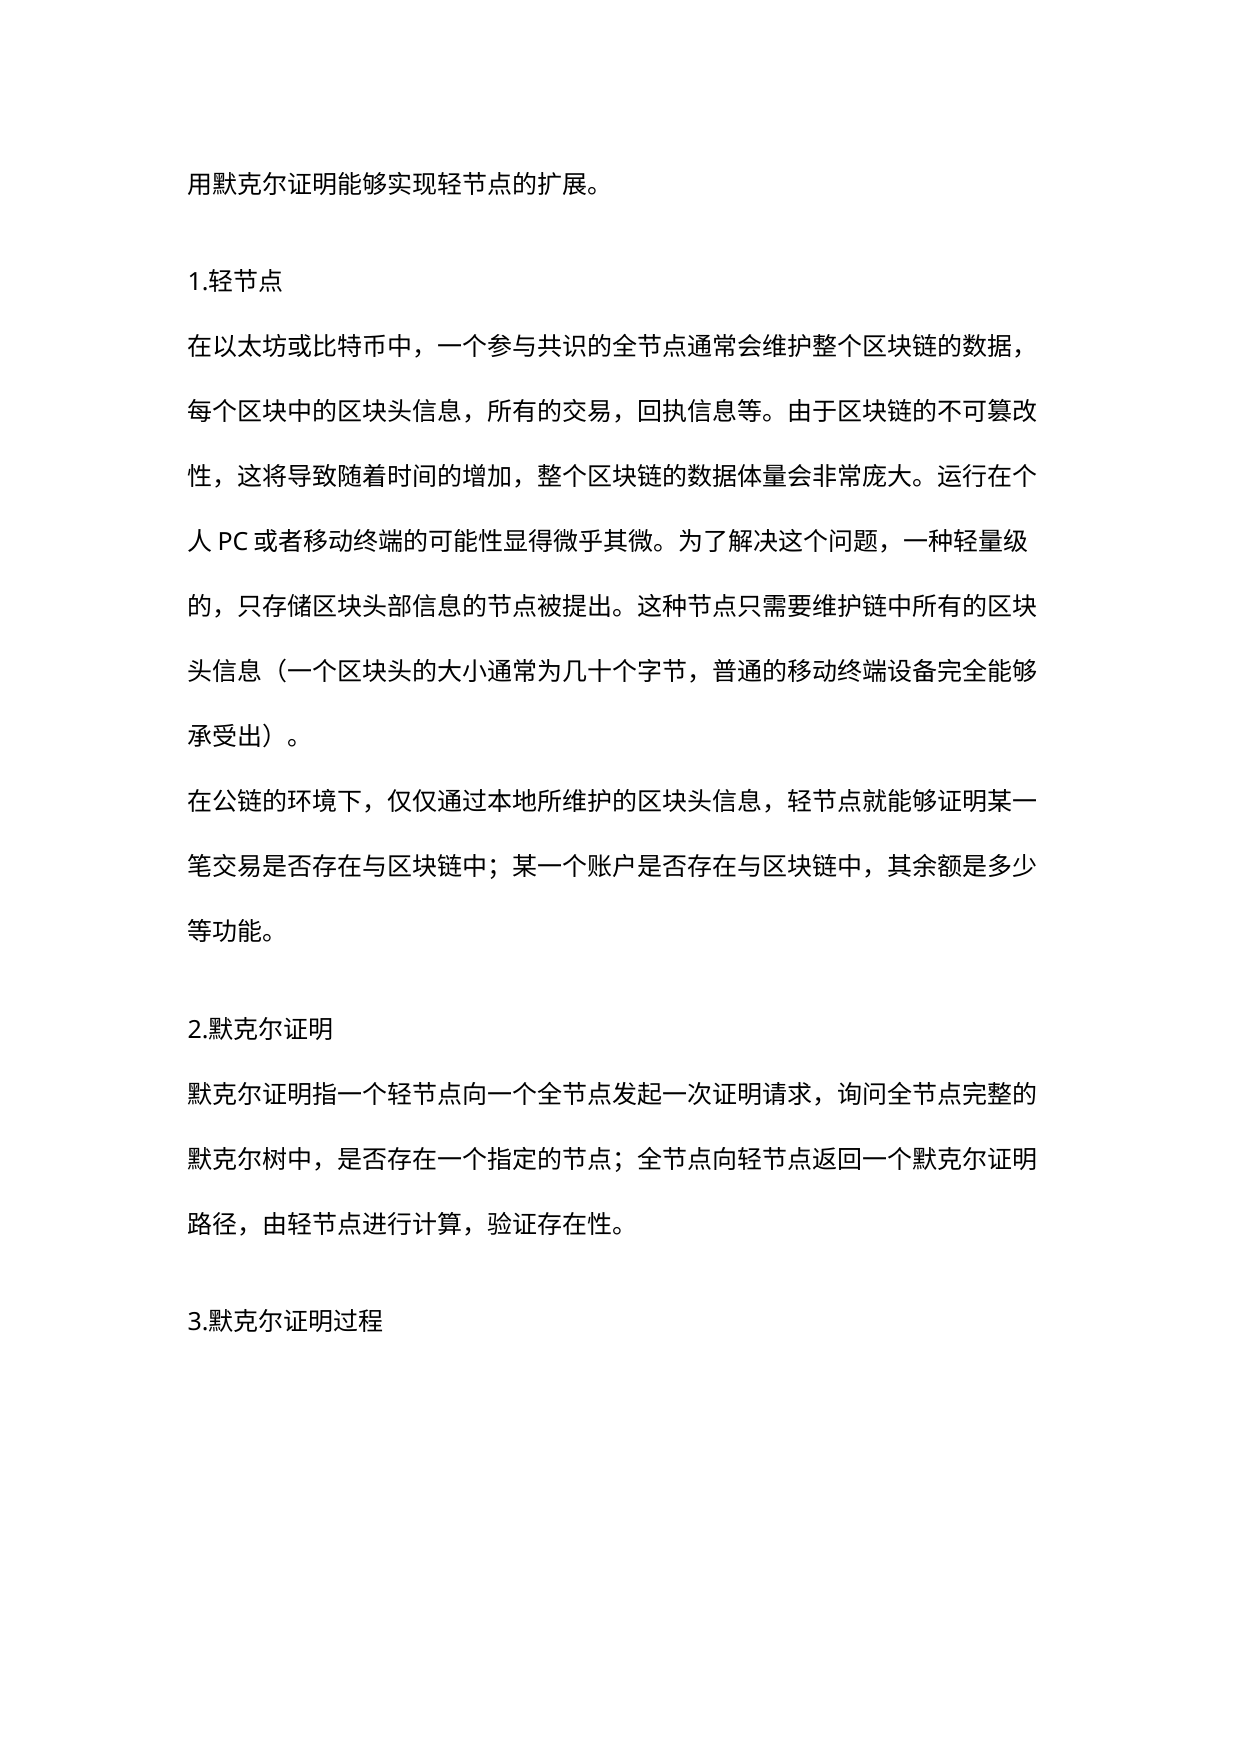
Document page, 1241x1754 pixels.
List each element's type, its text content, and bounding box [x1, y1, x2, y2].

text 3.默克尔证明过程 [187, 1287, 1053, 1352]
text 在以太坊或比特币中，一个参与共识的全节点通常会维护整个区块链的数据，每个区块中的区块头信息，所有的交易，回执信息等。由于区块链的不可篡改性，这将导致随着时间的增加，整个区块链的数据体量会非常庞大。运行在个人PC或者移动终端的可能性显得微乎其微。为了解决这个问题，一种轻量级的，只存储区块头部信息的节点被提出。这种节点只需要维护链中所有的区块头信息（一个区块头的大小通常为几十个字节，普通的移动终端设备完全能够承受出）。 [187, 312, 1053, 767]
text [187, 150, 1053, 215]
text 在公链的环境下，仅仅通过本地所维护的区块头信息，轻节点就能够证明某一笔交易是否存在与区块链中；某一个账户是否存在与区块链中，其余额是多少等功能。 [187, 767, 1053, 962]
text 1.轻节点 [187, 247, 1053, 312]
text 默克尔证明指一个轻节点向一个全节点发起一次证明请求，询问全节点完整的默克尔树中，是否存在一个指定的节点；全节点向轻节点返回一个默克尔证明路径，由轻节点进行计算，验证存在性。 [187, 1060, 1053, 1255]
text 2.默克尔证明 [187, 995, 1053, 1060]
